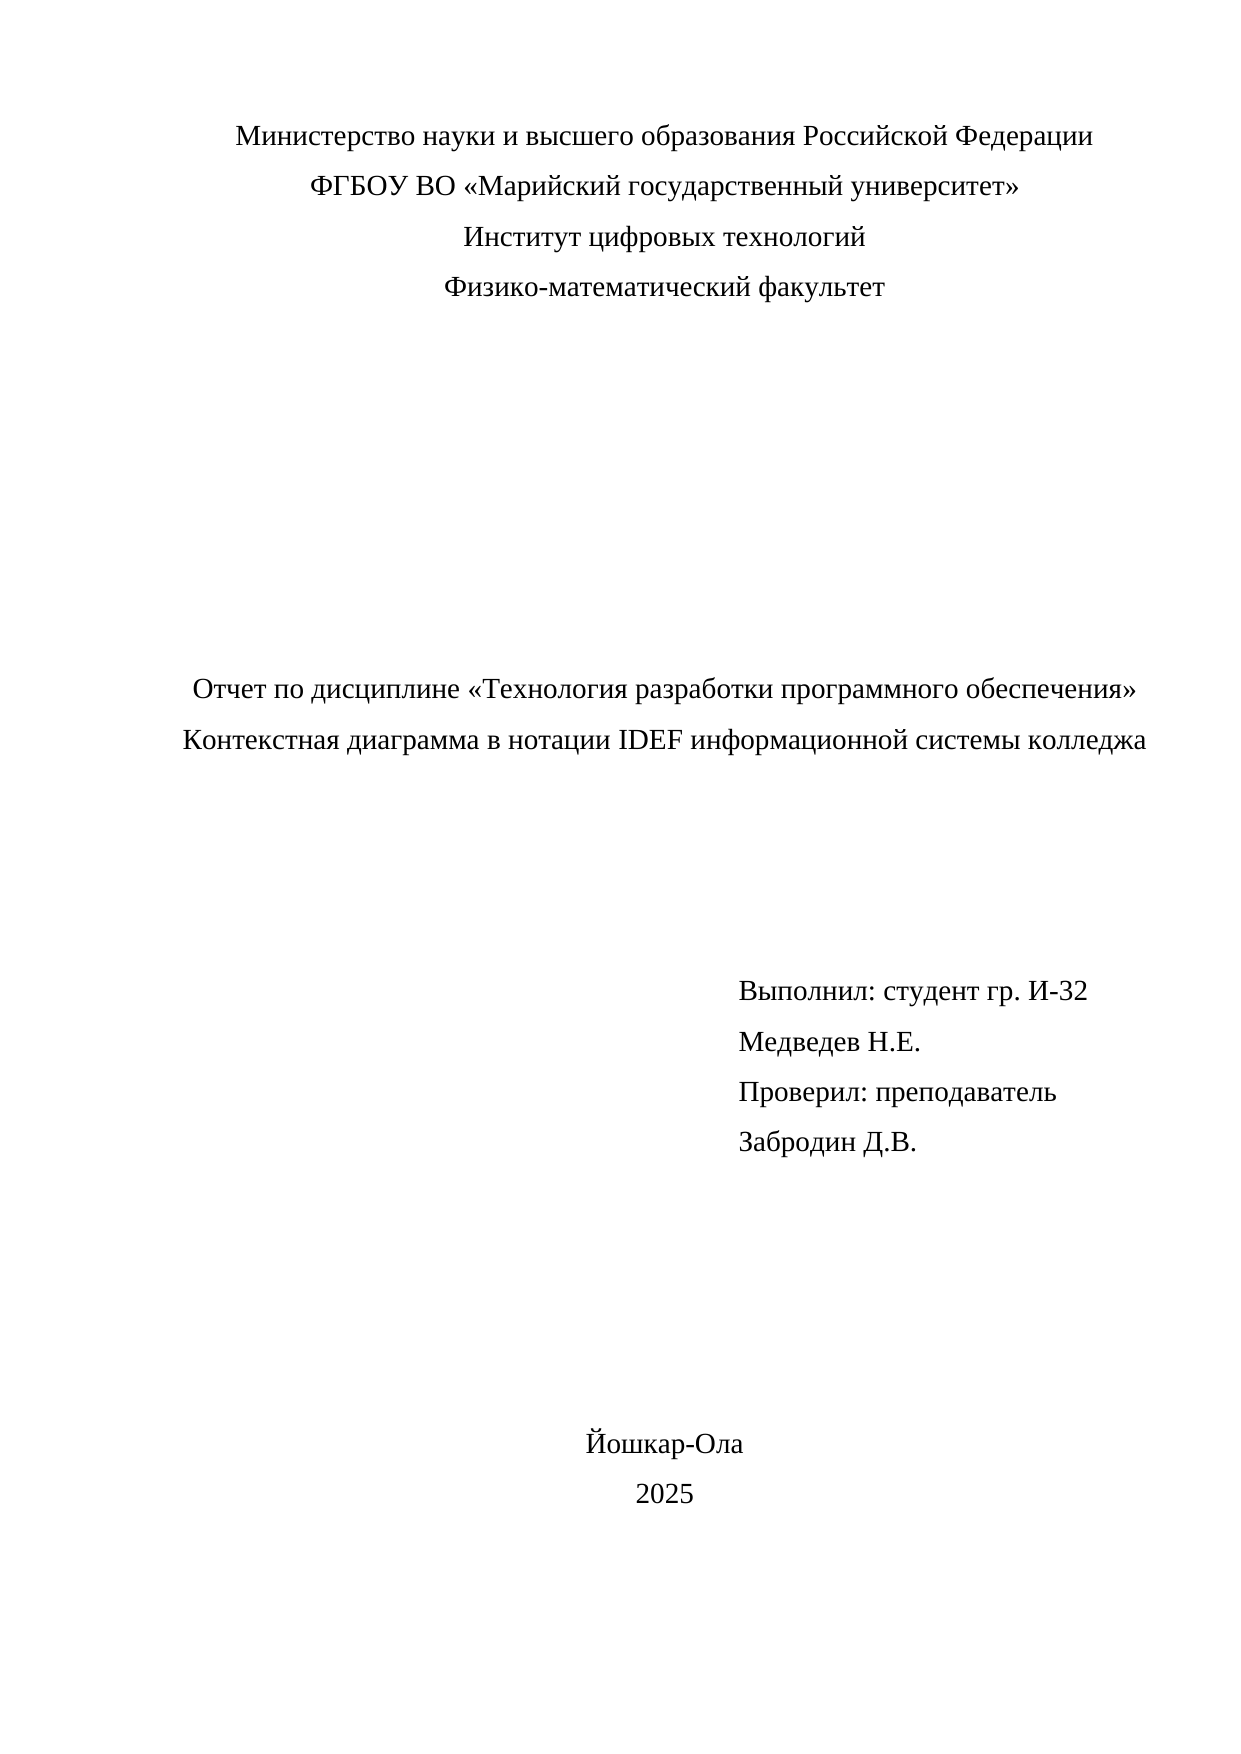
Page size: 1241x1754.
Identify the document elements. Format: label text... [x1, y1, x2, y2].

text 2025 [177, 1477, 1152, 1510]
text Медведев Н.Е. [177, 1024, 1152, 1057]
text Физико-математический факультет [177, 269, 1152, 303]
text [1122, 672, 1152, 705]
text Отчет по дисциплине «Технология разработки программного обеспечения» [177, 672, 482, 705]
text Контекстная диаграмма в нотации IDEF информационной системы колледжа [177, 722, 1152, 755]
text Институт цифровых технологий [177, 219, 1152, 252]
text Проверил: преподаватель [177, 1074, 1152, 1108]
text Выполнил: студент гр. И-32 [177, 973, 1152, 1007]
text Министерство науки и высшего образования Российской Федерации [177, 118, 1152, 152]
text ФГБОУ ВО «Марийский государственный университет» [177, 168, 1152, 202]
text Йошкар-Ола [177, 1426, 1152, 1460]
text Забродин Д.В. [177, 1124, 1152, 1158]
